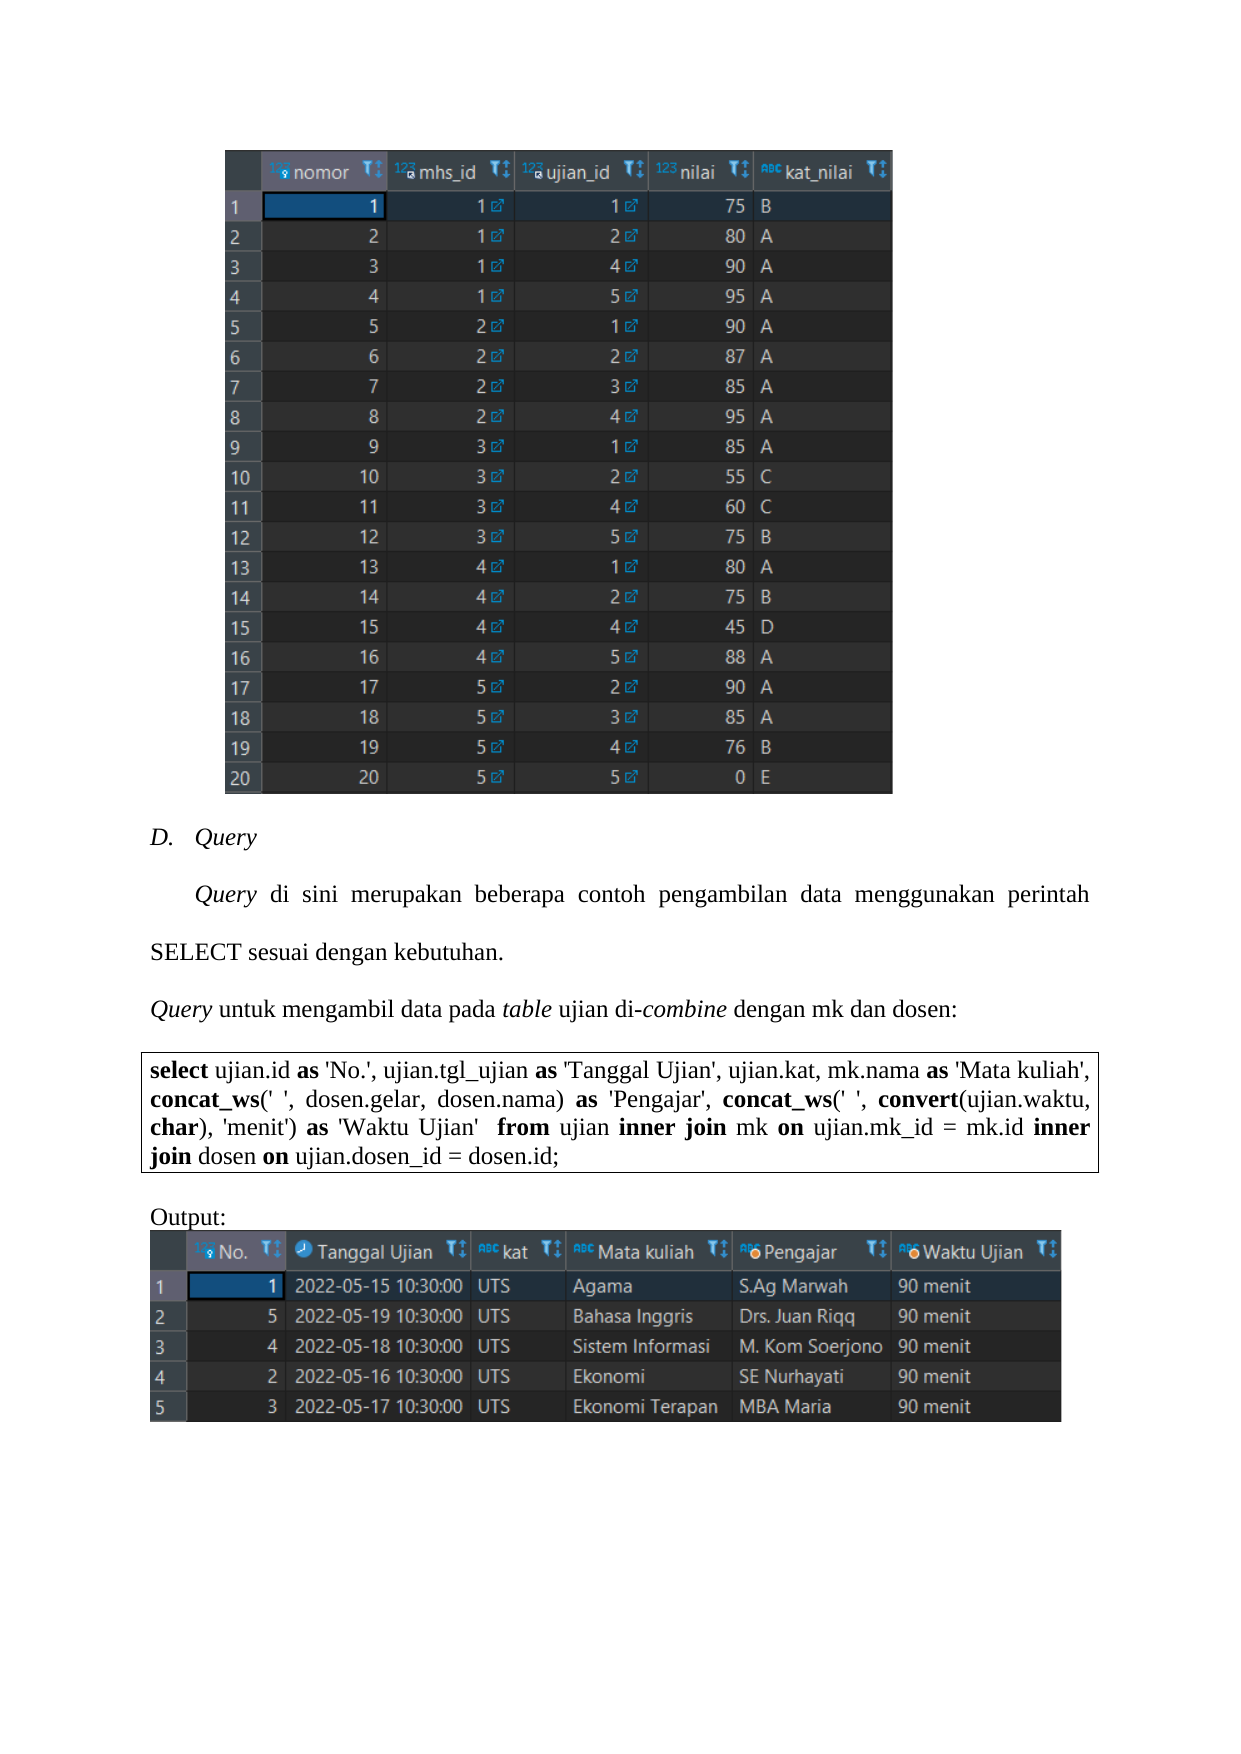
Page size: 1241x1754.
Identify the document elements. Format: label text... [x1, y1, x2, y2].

picture [150, 1230, 1062, 1422]
text select ujian.id as 'No.', ujian.tgl_ujian as 'Tanggal Ujian', ujian.kat, mk.nama as 'Mata kuliah', concat_ws(' ', dosen.gelar, dosen.nama) as 'Pengajar', concat_ws(' ', convert(ujian.waktu, char), 'menit') as 'Waktu Ujian' from ujian inner join mk on ujian.mk_id = mk.id inner join dosen on ujian.dosen_id = dosen.id; [142, 1053, 1098, 1172]
list Query di sini merupakan beberapa contoh pengambilan data menggunakan perintah SELECT sesuai dengan kebutuhan. [150, 879, 1090, 966]
picture [225, 150, 893, 794]
text Output: [150, 1202, 1090, 1231]
list Query [150, 822, 1090, 851]
list Query untuk mengambil data pada table ujian di-combine dengan mk dan dosen: [150, 994, 1090, 1023]
